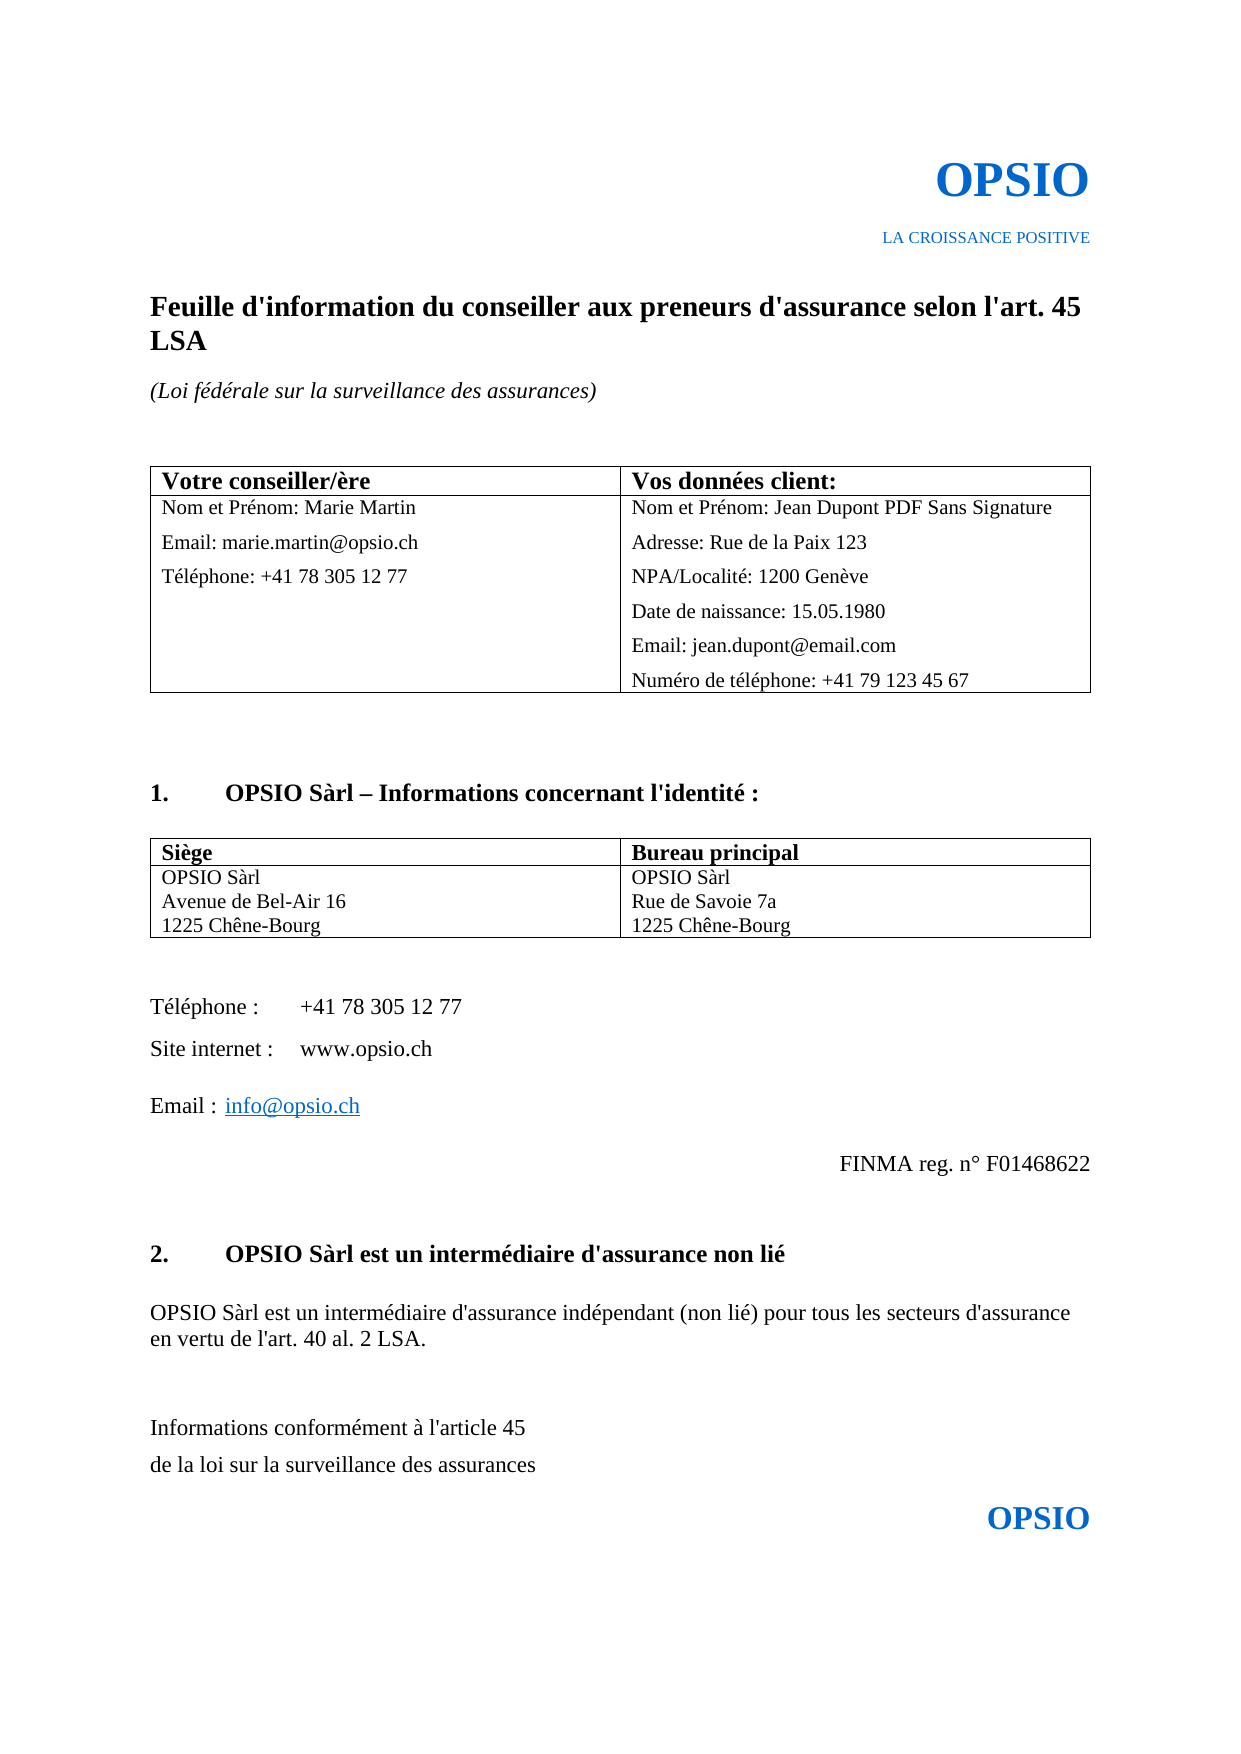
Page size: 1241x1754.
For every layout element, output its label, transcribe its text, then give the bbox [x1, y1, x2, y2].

text Email : info@opsio.ch [150, 1092, 1090, 1119]
text Feuille d'information du conseiller aux preneurs d'assurance selon l'art. 45 LSA [150, 289, 1090, 356]
table_cell Nom et Prénom: Marie Martin Email: marie.martin@opsio.ch Téléphone: +41 78 305 12 77 [151, 496, 620, 692]
text OPSIO Sàrl est un intermédiaire d'assurance indépendant (non lié) pour tous les secteurs d'assurance en vertu de l'art. 40 al. 2 LSA. [150, 1299, 1090, 1352]
text FINMA reg. n° F01468622 [150, 1150, 1090, 1176]
table_header Siège [151, 839, 620, 865]
table_cell OPSIO Sàrl Rue de Savoie 7a 1225 Chêne-Bourg [621, 866, 1090, 937]
text OPSIO [150, 150, 1090, 207]
table_cell OPSIO Sàrl Avenue de Bel-Air 16 1225 Chêne-Bourg [151, 866, 620, 937]
text Informations conformément à l'article 45 [150, 1414, 1090, 1440]
table_header Bureau principal [621, 839, 1090, 865]
text 1. OPSIO Sàrl – Informations concernant l'identité : [150, 778, 1090, 807]
text OPSIO [150, 1498, 1090, 1536]
text 2. OPSIO Sàrl est un intermédiaire d'assurance non lié [150, 1239, 1090, 1268]
text de la loi sur la surveillance des assurances [150, 1451, 1090, 1477]
text (Loi fédérale sur la surveillance des assurances) [150, 377, 1090, 403]
text Site internet : www.opsio.ch [150, 1035, 1090, 1061]
table_header Votre conseiller/ère [151, 467, 620, 495]
table_header Vos données client: [621, 467, 1090, 495]
table_cell Nom et Prénom: Jean Dupont PDF Sans Signature Adresse: Rue de la Paix 123 NPA/Localité: 1200 Genève Date de naissance: 15.05.1980 Email: jean.dupont@email.com Numéro de téléphone: +41 79 123 45 67 [621, 496, 1090, 692]
text Téléphone : +41 78 305 12 77 [150, 993, 1090, 1019]
text LA CROISSANCE POSITIVE [150, 228, 1090, 247]
